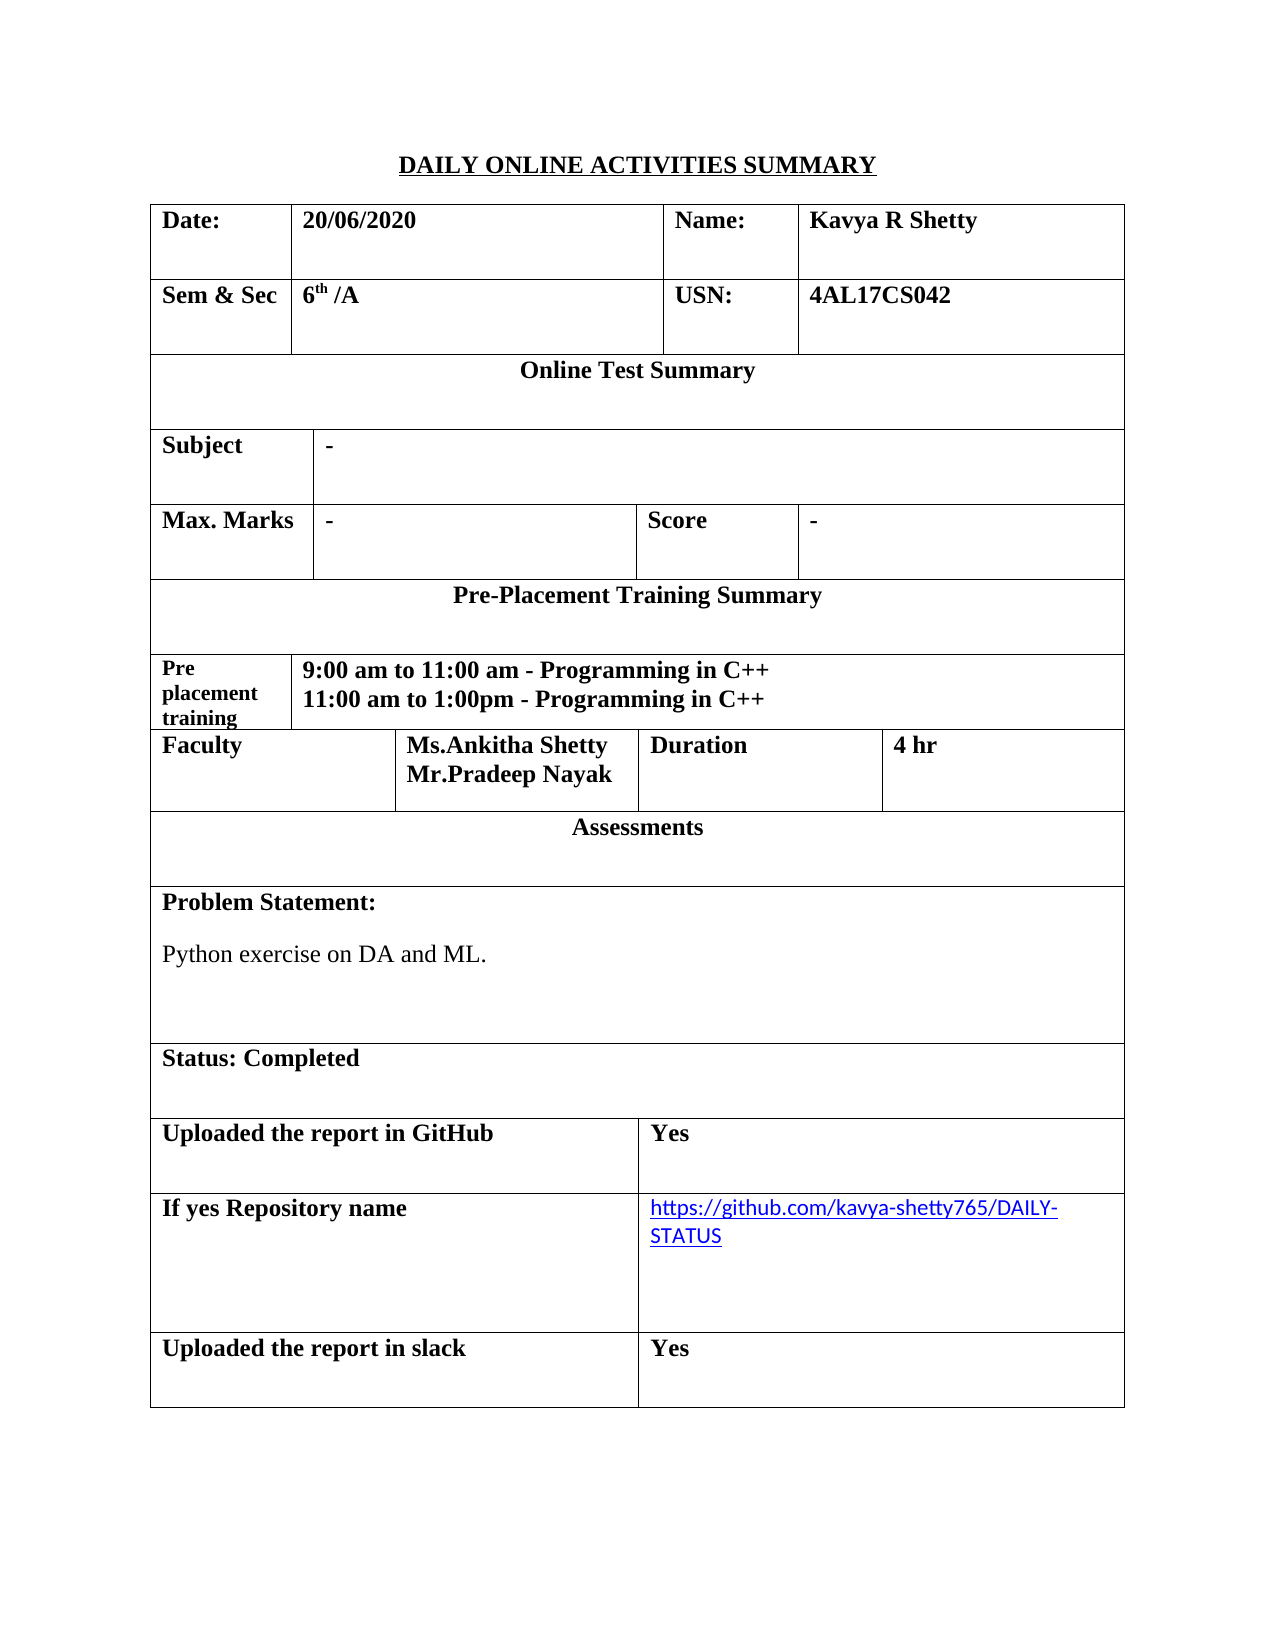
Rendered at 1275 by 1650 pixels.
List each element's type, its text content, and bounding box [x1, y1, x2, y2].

table_cell 4AL17CS042 [799, 280, 1124, 354]
table_cell 6th /A [292, 280, 663, 354]
table_cell Problem Statement: Python exercise on DA and ML. [151, 887, 1124, 1042]
table_cell Subject [151, 430, 313, 504]
table_header Name: [664, 205, 798, 279]
table_cell Uploaded the report in slack [151, 1333, 638, 1407]
table_cell Duration [639, 730, 882, 811]
table_header Date: [151, 205, 291, 279]
table_header 20/06/2020 [292, 205, 663, 279]
table_cell Max. Marks [151, 505, 313, 579]
table_cell - [799, 505, 1124, 579]
table_cell - [314, 505, 636, 579]
table_header Kavya R Shetty [799, 205, 1124, 279]
table_cell Pre placement training [151, 655, 291, 729]
table_cell Ms.Ankitha Shetty Mr.Pradeep Nayak [396, 730, 638, 811]
table_cell Sem & Sec [151, 280, 291, 354]
table_cell Yes [639, 1119, 1124, 1192]
table_cell Pre-Placement Training Summary [151, 580, 1124, 654]
table_cell Online Test Summary [151, 355, 1124, 429]
table_cell 9:00 am to 11:00 am - Programming in C++ 11:00 am to 1:00pm - Programming in C++ [292, 655, 1124, 729]
table_cell Yes [639, 1333, 1124, 1407]
table_cell https://github.com/kavya-shetty765/DAILY-STATUS [639, 1194, 1124, 1332]
table_cell Uploaded the report in GitHub [151, 1119, 638, 1192]
table_cell Assessments [151, 812, 1124, 886]
table_cell Status: Completed [151, 1044, 1124, 1117]
table_cell Faculty [151, 730, 395, 811]
table_cell Score [637, 505, 798, 579]
table_cell If yes Repository name [151, 1194, 638, 1332]
table_cell - [314, 430, 1124, 504]
table_cell USN: [664, 280, 798, 354]
text DAILY ONLINE ACTIVITIES SUMMARY [150, 150, 1125, 179]
table_cell 4 hr [883, 730, 1124, 811]
